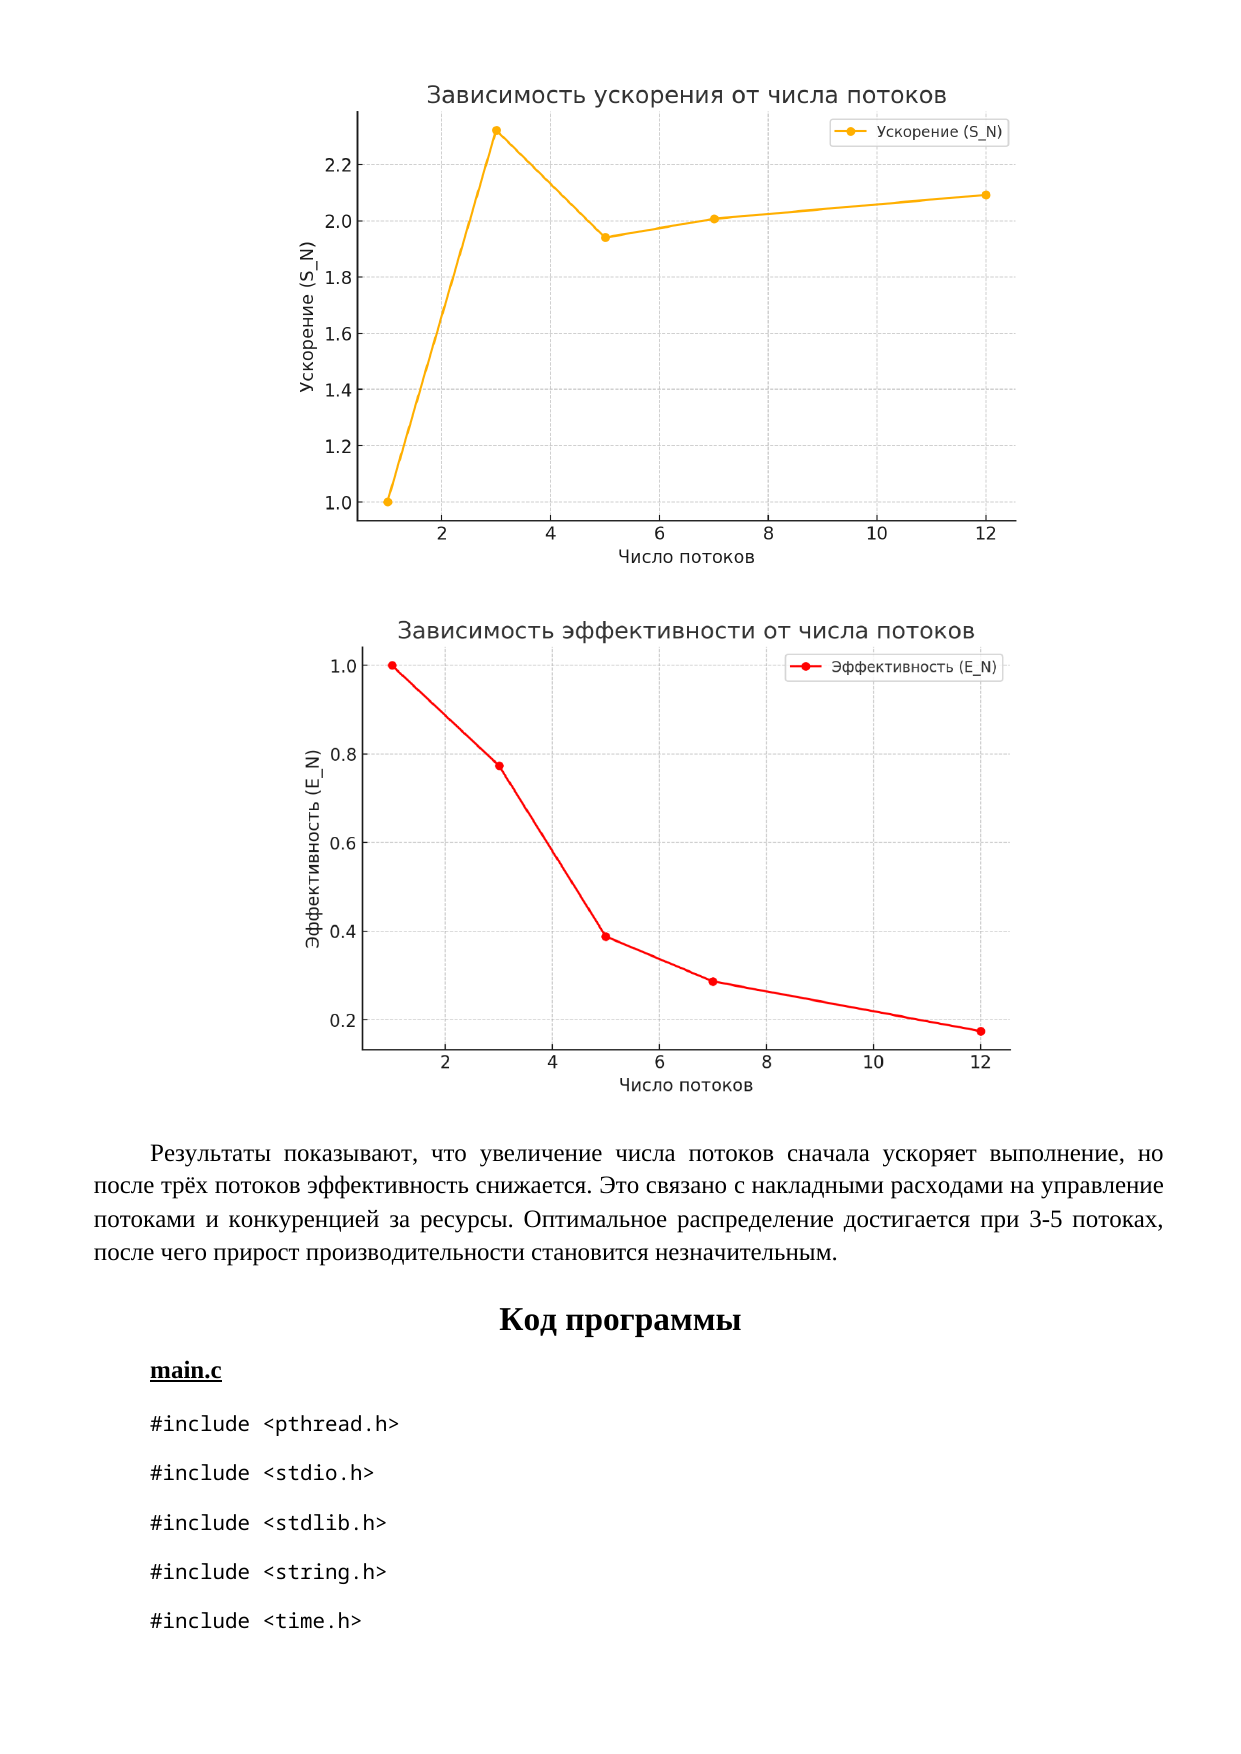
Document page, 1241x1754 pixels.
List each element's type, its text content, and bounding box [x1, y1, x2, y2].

text #include <stdlib.h> [150, 1508, 1147, 1536]
text #include <time.h> [150, 1606, 1147, 1635]
text #include <string.h> [150, 1557, 1147, 1586]
text #include <stdio.h> [150, 1458, 1147, 1487]
text Код программы [93, 1299, 1147, 1337]
picture [289, 75, 1026, 577]
text Результаты показывают, что увеличение числа потоков сначала ускоряет выполнение, но после трёх потоков эффективность снижается. Это связано с накладными расходами на управление потоками и конкуренцией за ресурсы. Оптимальное распределение достигается при 3-5 потоках, после чего прирост производительности становится незначительным. [94, 1138, 1165, 1265]
picture [295, 610, 1020, 1105]
text main.c [150, 1355, 1147, 1384]
text #include <pthread.h> [150, 1409, 1147, 1438]
